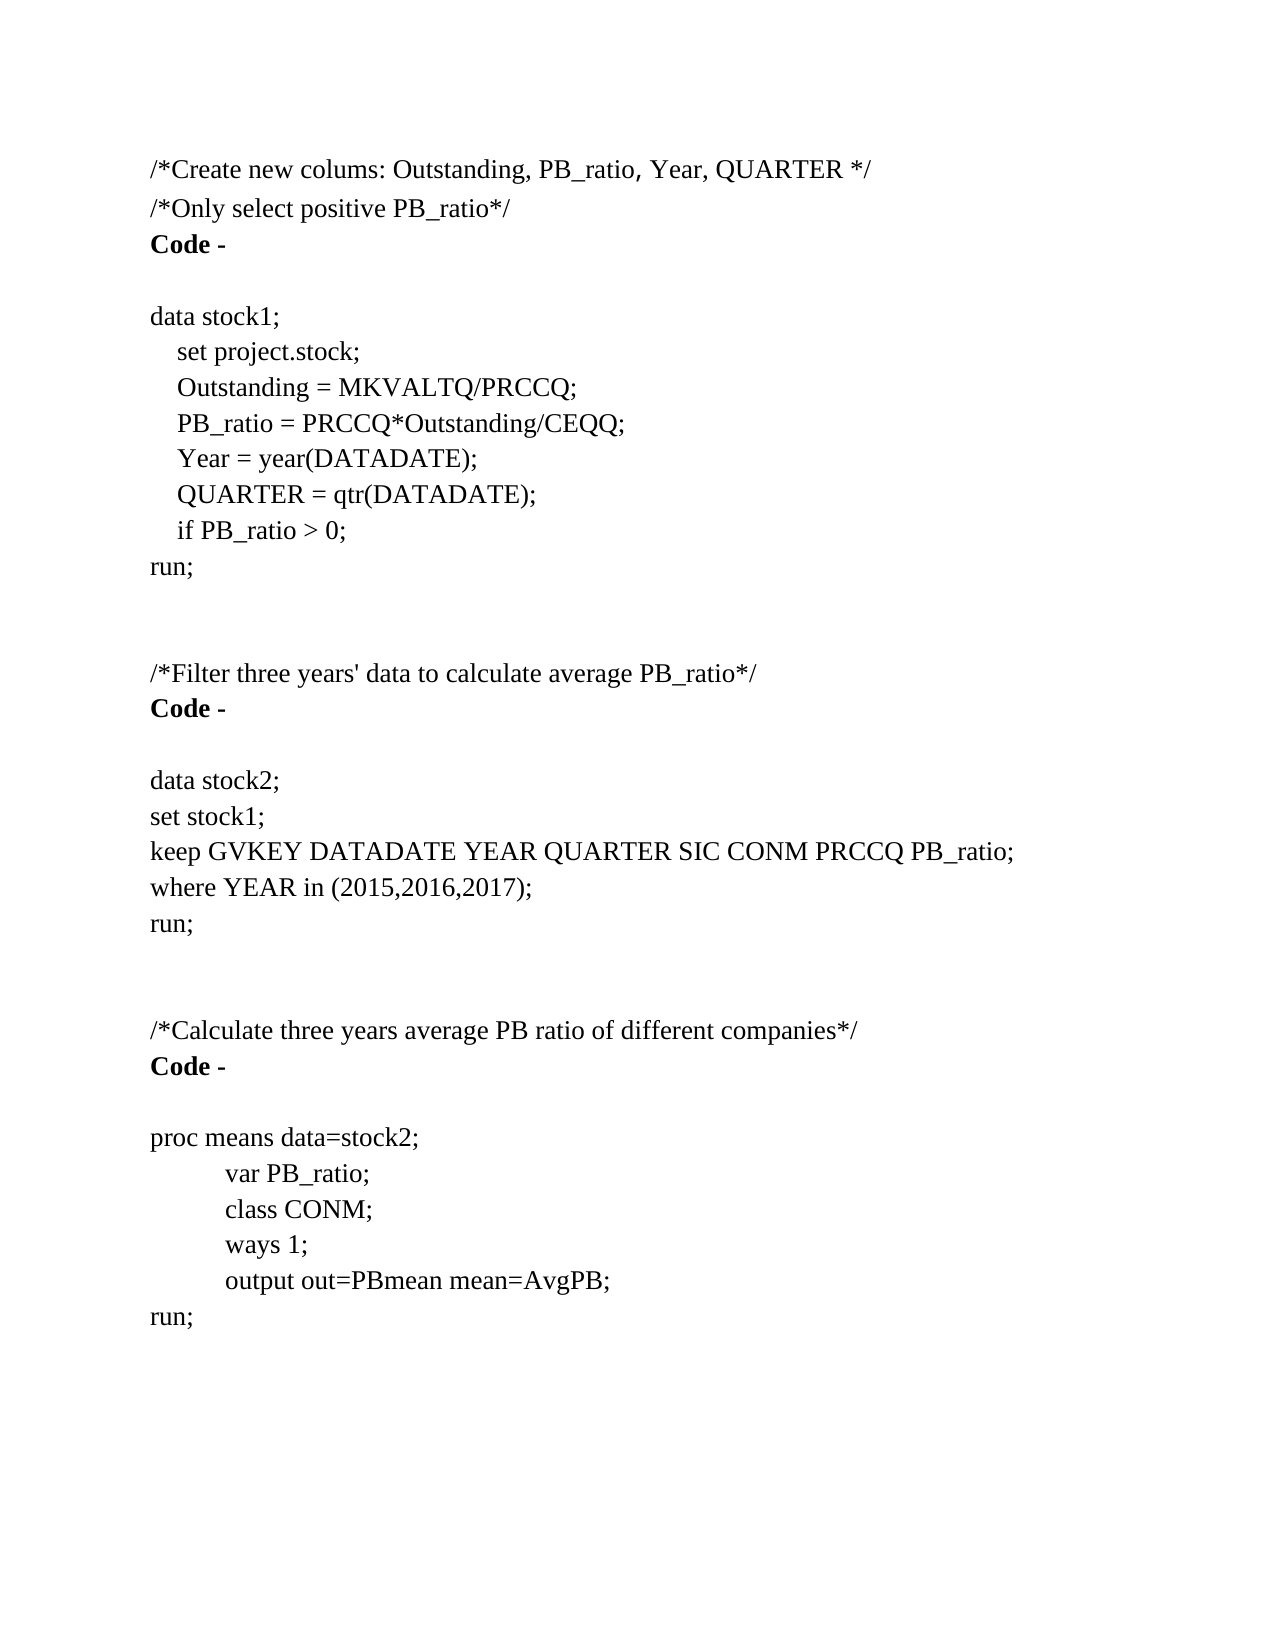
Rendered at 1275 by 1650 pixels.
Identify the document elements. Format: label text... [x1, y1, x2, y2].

text output out=PBmean mean=AvgPB; [150, 1264, 1125, 1295]
text Code - [150, 1050, 1125, 1081]
text PB_ratio = PRCCQ*Outstanding/CEQQ; [150, 407, 1125, 438]
text keep GVKEY DATADATE YEAR QUARTER SIC CONM PRCCQ PB_ratio; [150, 836, 1125, 867]
text set stock1; [150, 800, 1125, 831]
text Code - [150, 693, 1125, 724]
text ways 1; [150, 1228, 1125, 1260]
text run; [150, 550, 1125, 581]
text QUARTER = qtr(DATADATE); [150, 478, 1125, 509]
text run; [150, 1300, 1125, 1331]
text class CONM; [150, 1193, 1125, 1224]
text Code - [150, 228, 1125, 259]
text where YEAR in (2015,2016,2017); [150, 871, 1125, 902]
text run; [150, 907, 1125, 938]
text if PB_ratio > 0; [150, 514, 1125, 545]
text /*Create new colums: Outstanding, PB_ratio, Year, QUARTER */ [150, 150, 1125, 187]
text Year = year(DATADATE); [150, 442, 1125, 474]
text /*Calculate three years average PB ratio of different companies*/ [150, 1014, 1125, 1045]
text data stock1; [150, 299, 1125, 331]
text /*Only select positive PB_ratio*/ [150, 192, 1125, 223]
text data stock2; [150, 764, 1125, 795]
text set project.stock; [150, 335, 1125, 366]
text Outstanding = MKVALTQ/PRCCQ; [150, 371, 1125, 402]
text /*Filter three years' data to calculate average PB_ratio*/ [150, 657, 1125, 688]
text proc means data=stock2; [150, 1121, 1125, 1152]
text var PB_ratio; [150, 1157, 1125, 1188]
